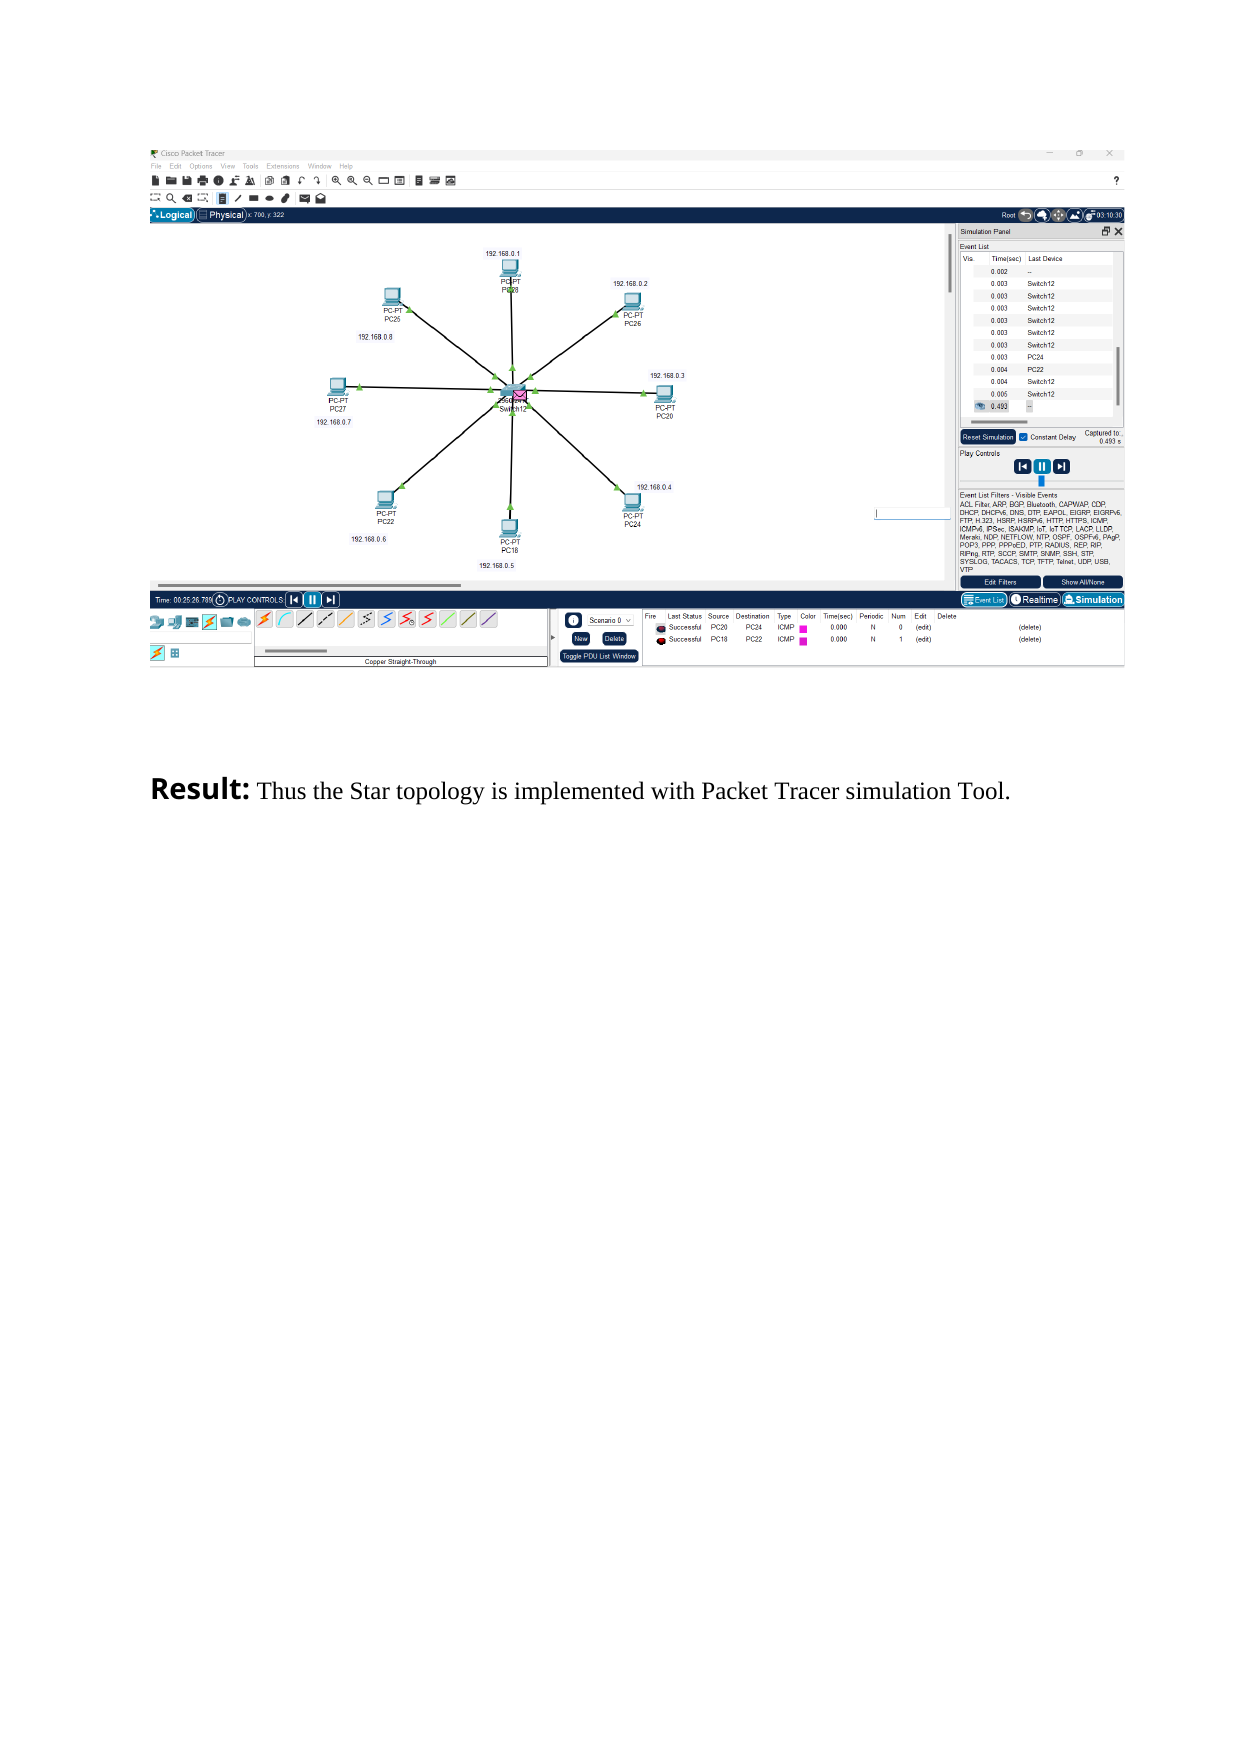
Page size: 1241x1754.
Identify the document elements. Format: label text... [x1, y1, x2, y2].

picture [1103, 598, 1113, 602]
picture [150, 150, 1125, 668]
picture [173, 212, 181, 220]
text Result: Thus the Star topology is implemented with Packet Tracer simulation Tool. [150, 768, 1090, 808]
